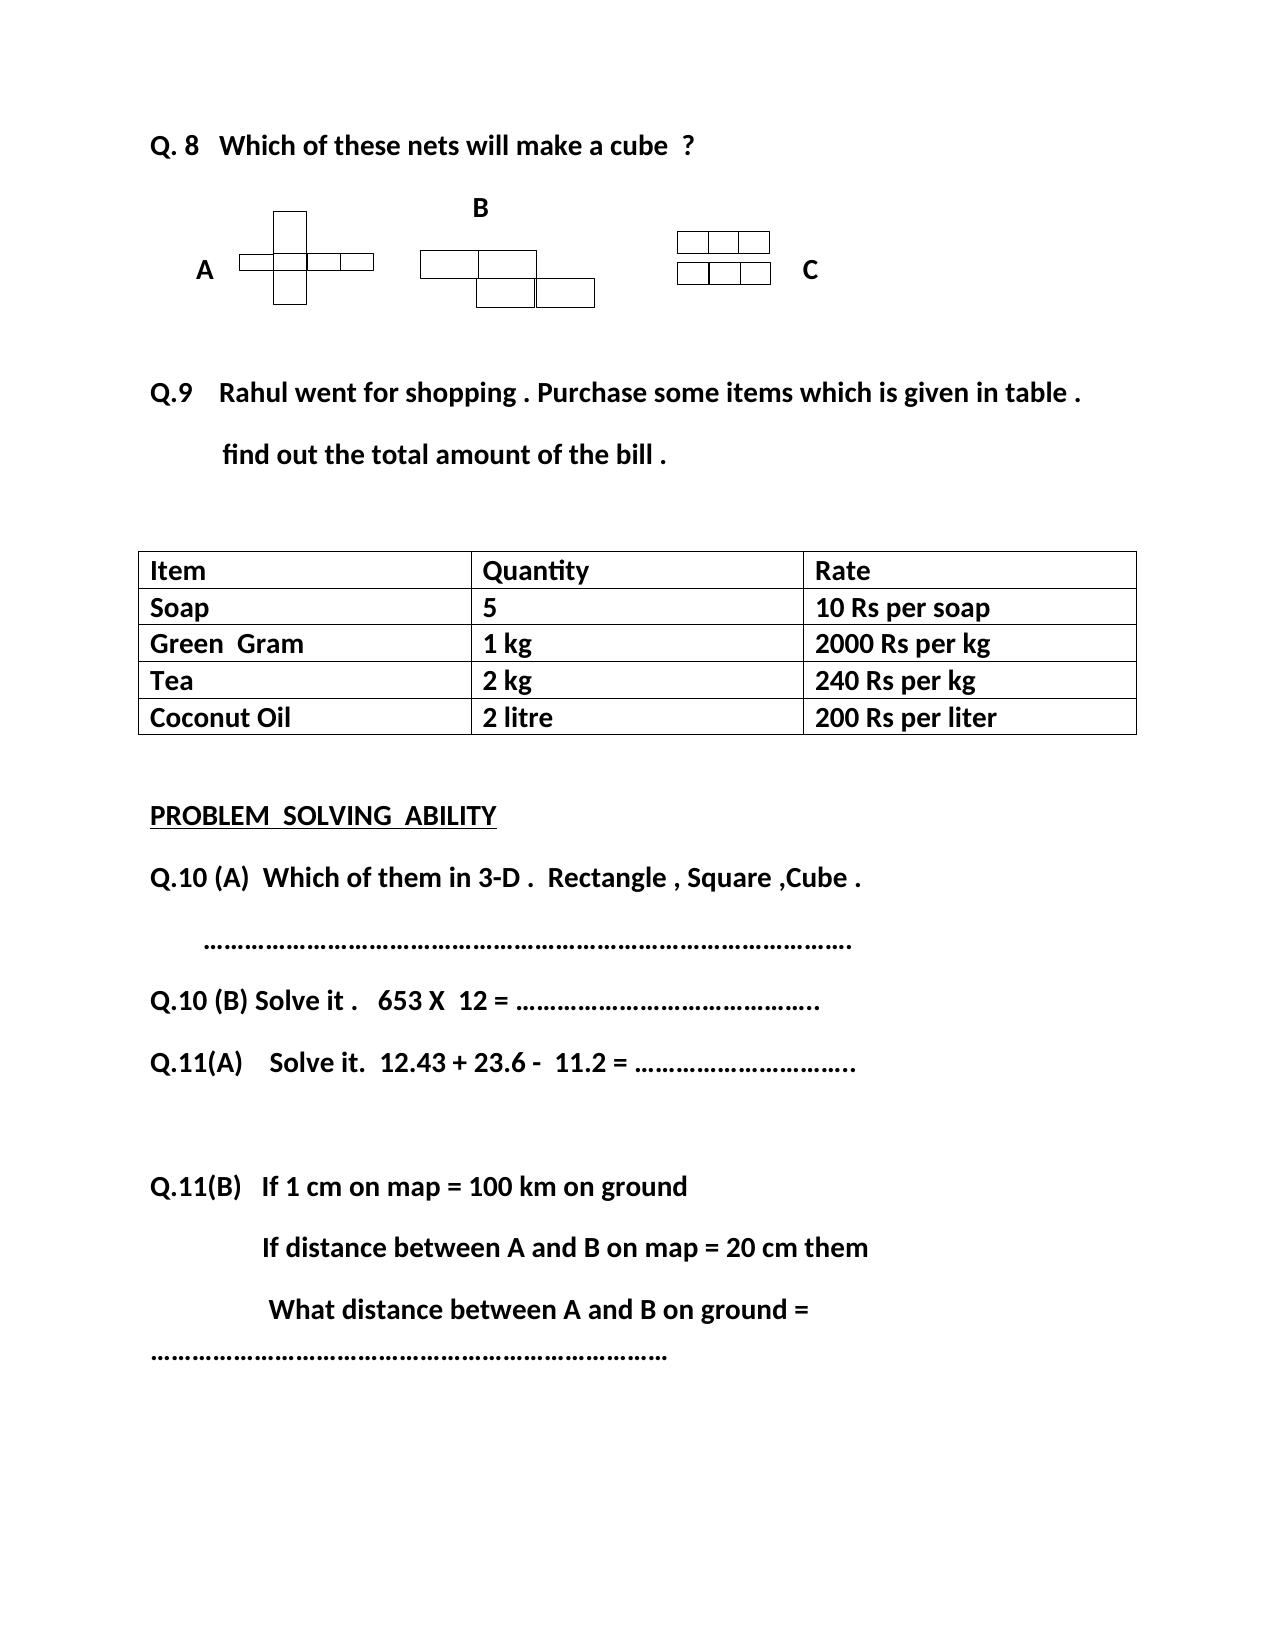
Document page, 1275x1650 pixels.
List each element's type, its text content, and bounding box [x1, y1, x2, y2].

text Q.10 (B) Solve it . 653 X 12 = …………………………………….. [150, 982, 1125, 1018]
table_cell Soap [139, 589, 471, 624]
table_header Item [139, 552, 471, 588]
table_cell 2000 Rs per kg [804, 625, 1136, 661]
text B [150, 189, 1125, 225]
table_cell 2 kg [472, 662, 803, 698]
table_cell 240 Rs per kg [804, 662, 1136, 698]
table_cell 10 Rs per soap [804, 589, 1136, 624]
text PROBLEM SOLVING ABILITY [150, 797, 1125, 833]
table_cell 5 [472, 589, 803, 624]
text A B C [307, 251, 476, 287]
text Q.11(A) Solve it. 12.43 + 23.6 - 11.2 = ………………………….. [150, 1044, 1125, 1080]
text Q. 8 Which of these nets will make a cube ? [150, 127, 1125, 163]
text find out the total amount of the bill . [150, 436, 1125, 472]
text What distance between A and B on ground = ………………………………………………………………… [150, 1291, 1125, 1368]
text A B C [150, 251, 273, 287]
text Q.11(B) If 1 cm on map = 100 km on ground [150, 1168, 1125, 1203]
table_header Rate [804, 552, 1136, 588]
text …………………………………………………………………………………. [150, 921, 1125, 956]
table_header Quantity [472, 552, 803, 588]
text Q.10 (A) Which of them in 3-D . Rectangle , Square ,Cube . [150, 859, 1125, 894]
text If distance between A and B on map = 20 cm them [150, 1229, 1125, 1265]
table_cell Tea [139, 662, 471, 698]
table_cell 1 kg [472, 625, 803, 661]
text Q.9 Rahul went for shopping . Purchase some items which is given in table . [150, 374, 1125, 410]
table_cell Coconut Oil [139, 699, 471, 734]
table_cell 2 litre [472, 699, 803, 734]
text A B C [537, 251, 1125, 287]
table_cell 200 Rs per liter [804, 699, 1136, 734]
table_cell Green Gram [139, 625, 471, 661]
